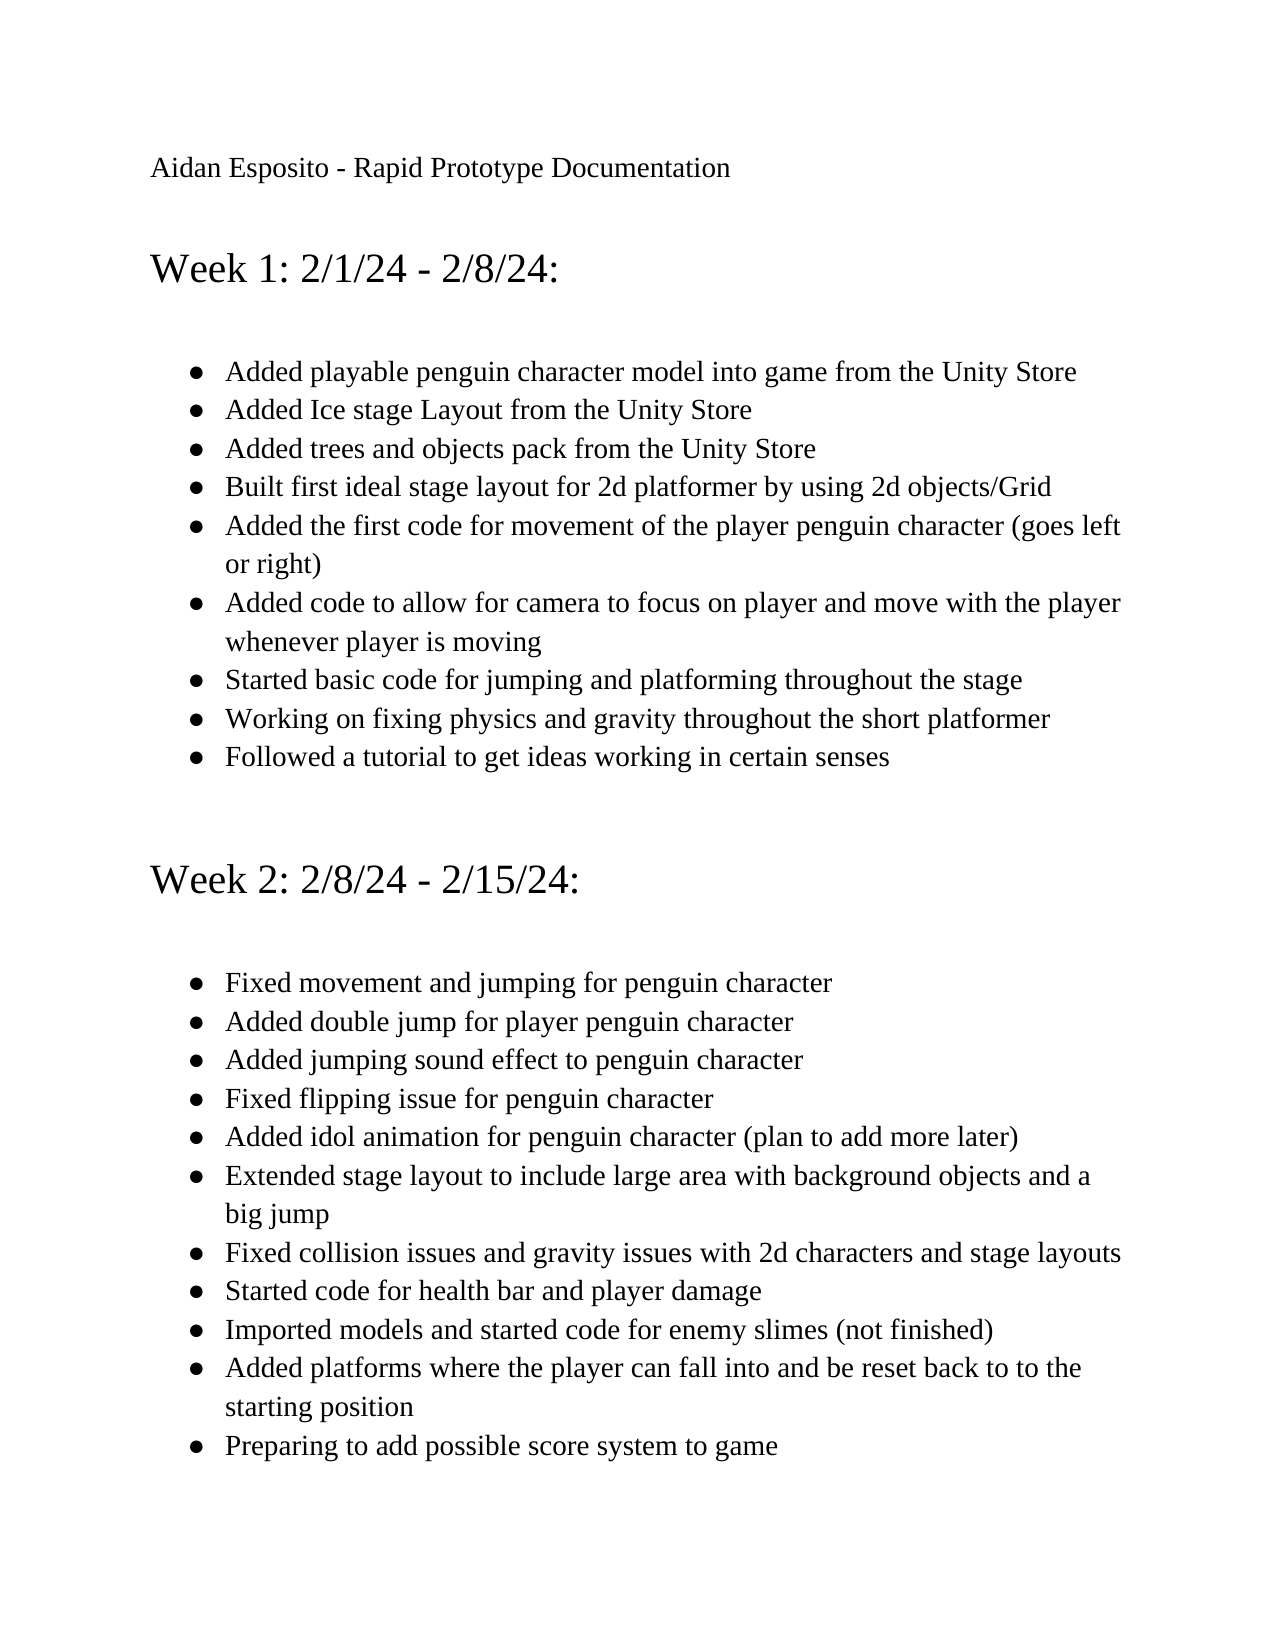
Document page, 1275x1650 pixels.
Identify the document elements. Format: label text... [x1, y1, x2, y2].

list Added trees and objects pack from the Unity Store [187, 431, 1125, 464]
list Added idol animation for penguin character (plan to add more later) [187, 1119, 1125, 1153]
list Added platforms where the player can fall into and be reset back to to the starting position [187, 1351, 1125, 1423]
list Fixed movement and jumping for penguin character [187, 965, 1125, 999]
text Week 2: 2/8/24 - 2/15/24: [150, 855, 1125, 903]
list Started code for health bar and player damage [187, 1273, 1125, 1307]
text Aidan Esposito - Rapid Prototype Documentation [150, 150, 1125, 183]
list Fixed flipping issue for penguin character [187, 1081, 1125, 1114]
list Added Ice stage Layout from the Unity Store [187, 392, 1125, 426]
list Added code to allow for camera to focus on player and move with the player whenever player is moving [187, 585, 1125, 657]
list Fixed collision issues and gravity issues with 2d characters and stage layouts [187, 1235, 1125, 1268]
list Extended stage layout to include large area with background objects and a big jump [187, 1158, 1125, 1230]
list Started basic code for jumping and platforming throughout the stage [187, 662, 1125, 696]
list Added playable penguin character model into game from the Unity Store [187, 354, 1125, 387]
list Added jumping sound effect to penguin character [187, 1042, 1125, 1076]
list Preparing to add possible score system to game [187, 1428, 1125, 1461]
list Imported models and started code for enemy slimes (not finished) [187, 1312, 1125, 1346]
list Added the first code for movement of the player penguin character (goes left or right) [187, 508, 1125, 580]
list Working on fixing physics and gravity throughout the short platformer [187, 701, 1125, 734]
list Built first ideal stage layout for 2d platformer by using 2d objects/Grid [187, 469, 1125, 503]
list Added double jump for player penguin character [187, 1004, 1125, 1037]
text Week 1: 2/1/24 - 2/8/24: [150, 244, 1125, 292]
list Followed a tutorial to get ideas working in certain senses [187, 739, 1125, 773]
